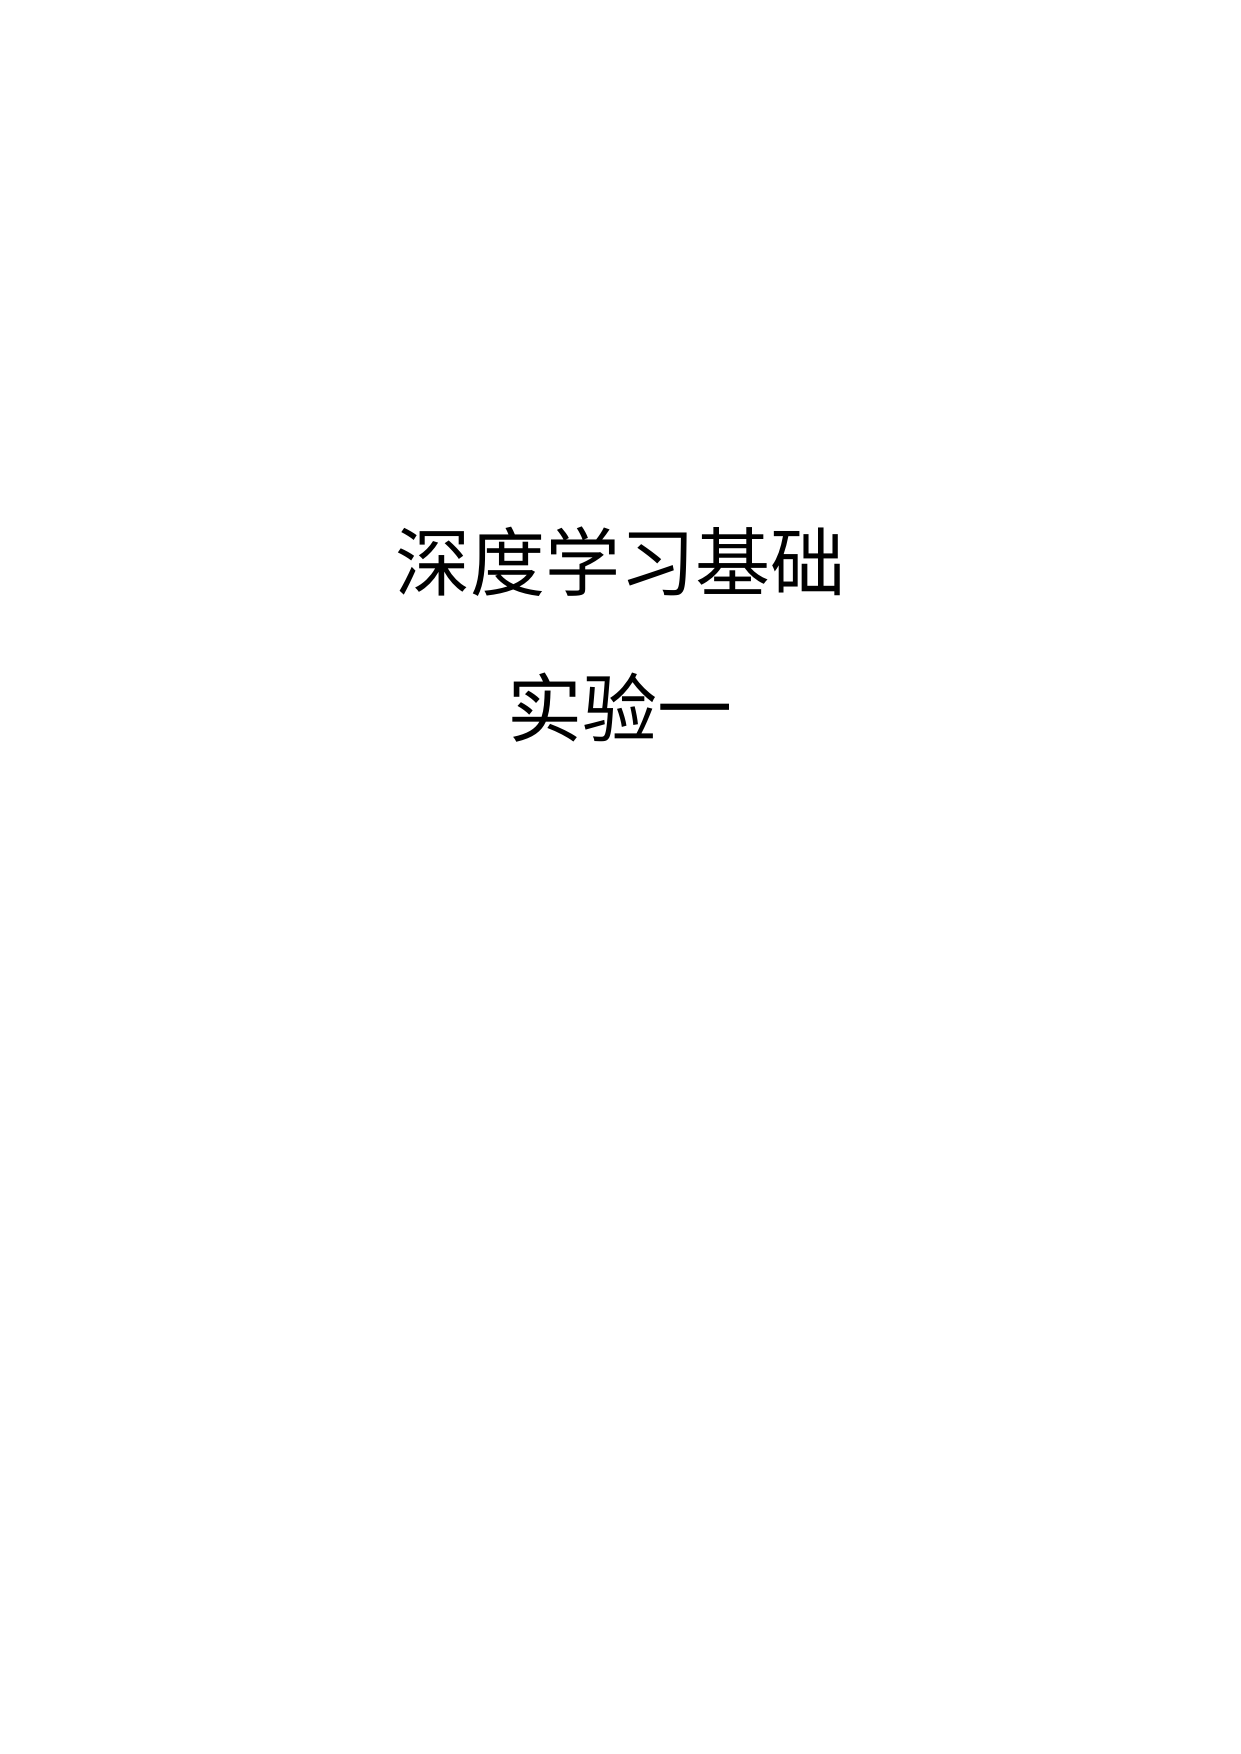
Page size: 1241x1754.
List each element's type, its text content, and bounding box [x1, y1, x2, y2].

text 深度学习基础 [118, 503, 1122, 612]
text 实验一 [118, 649, 1122, 758]
